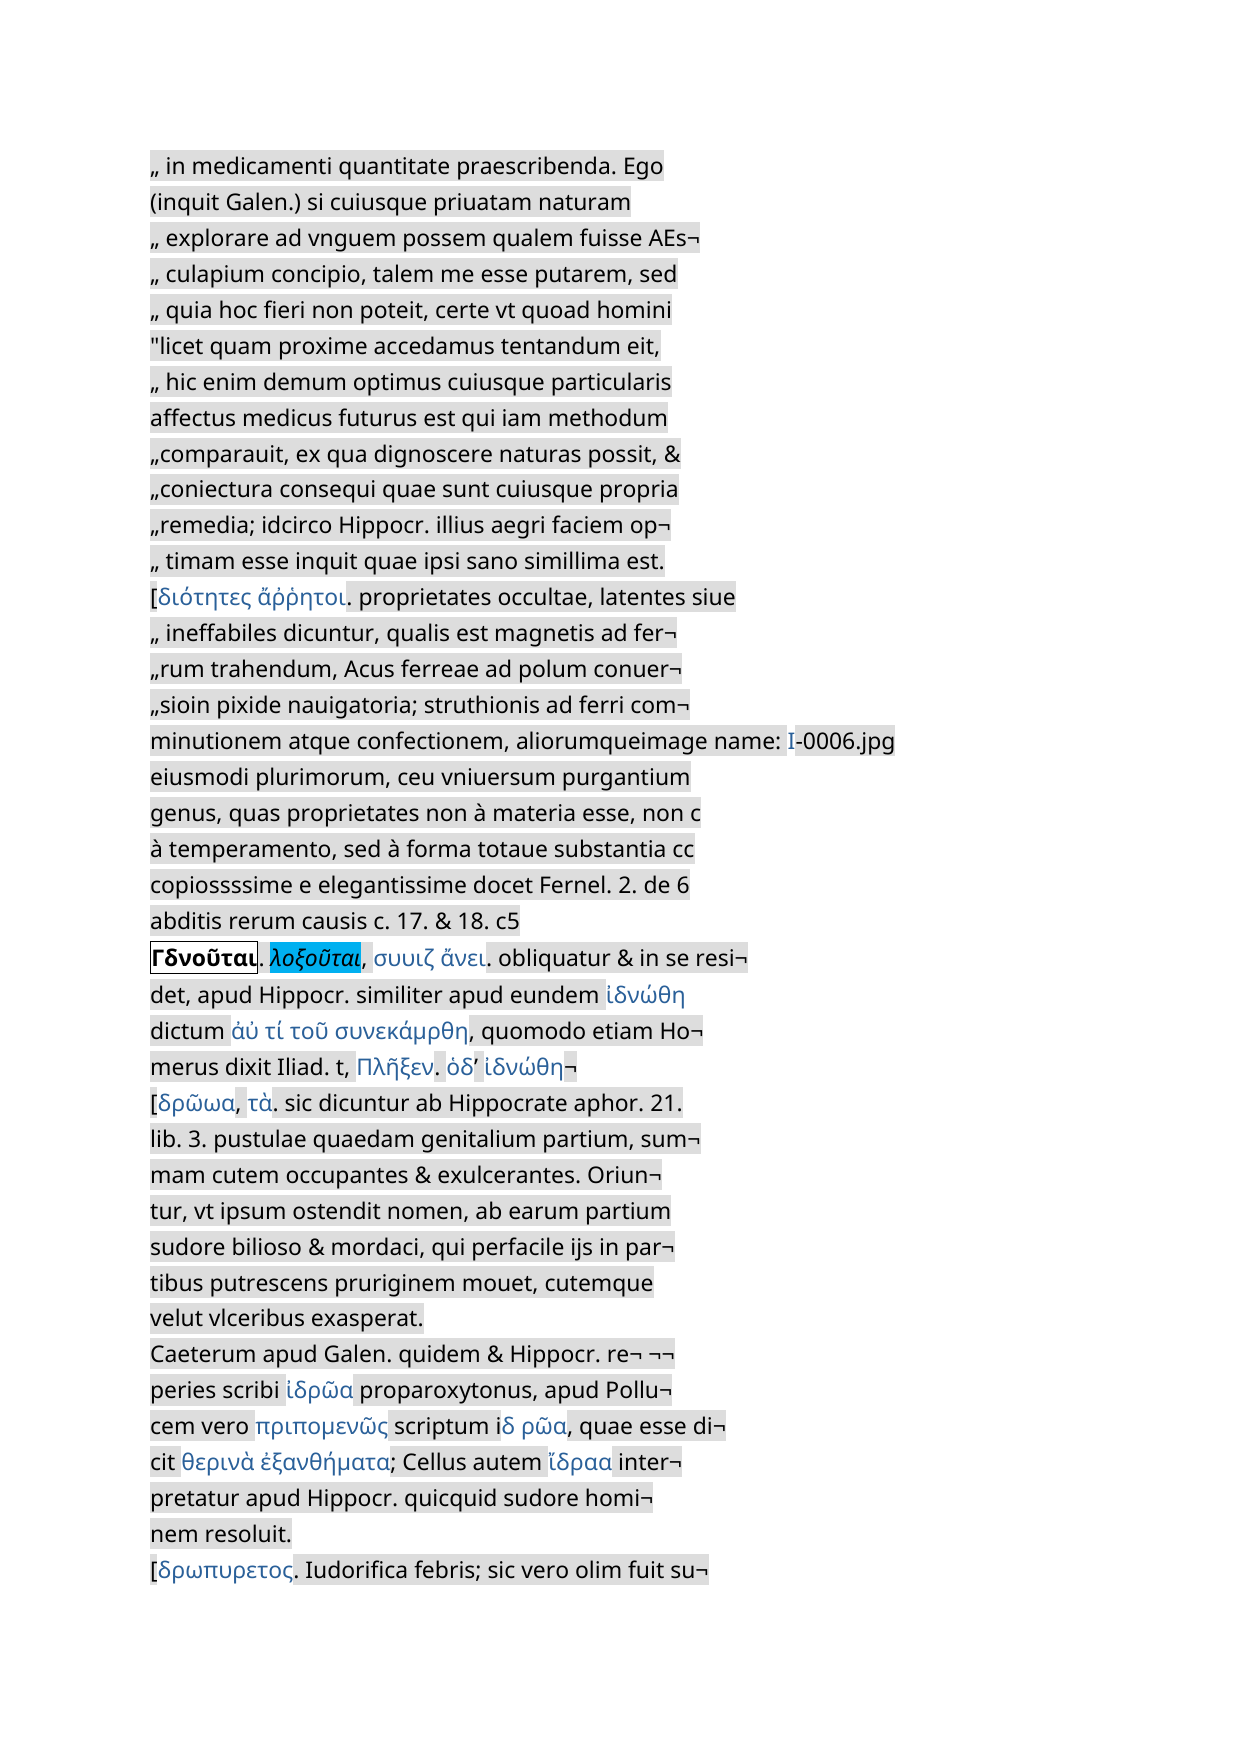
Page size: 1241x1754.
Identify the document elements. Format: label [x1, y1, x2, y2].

text [150, 150, 1090, 1585]
